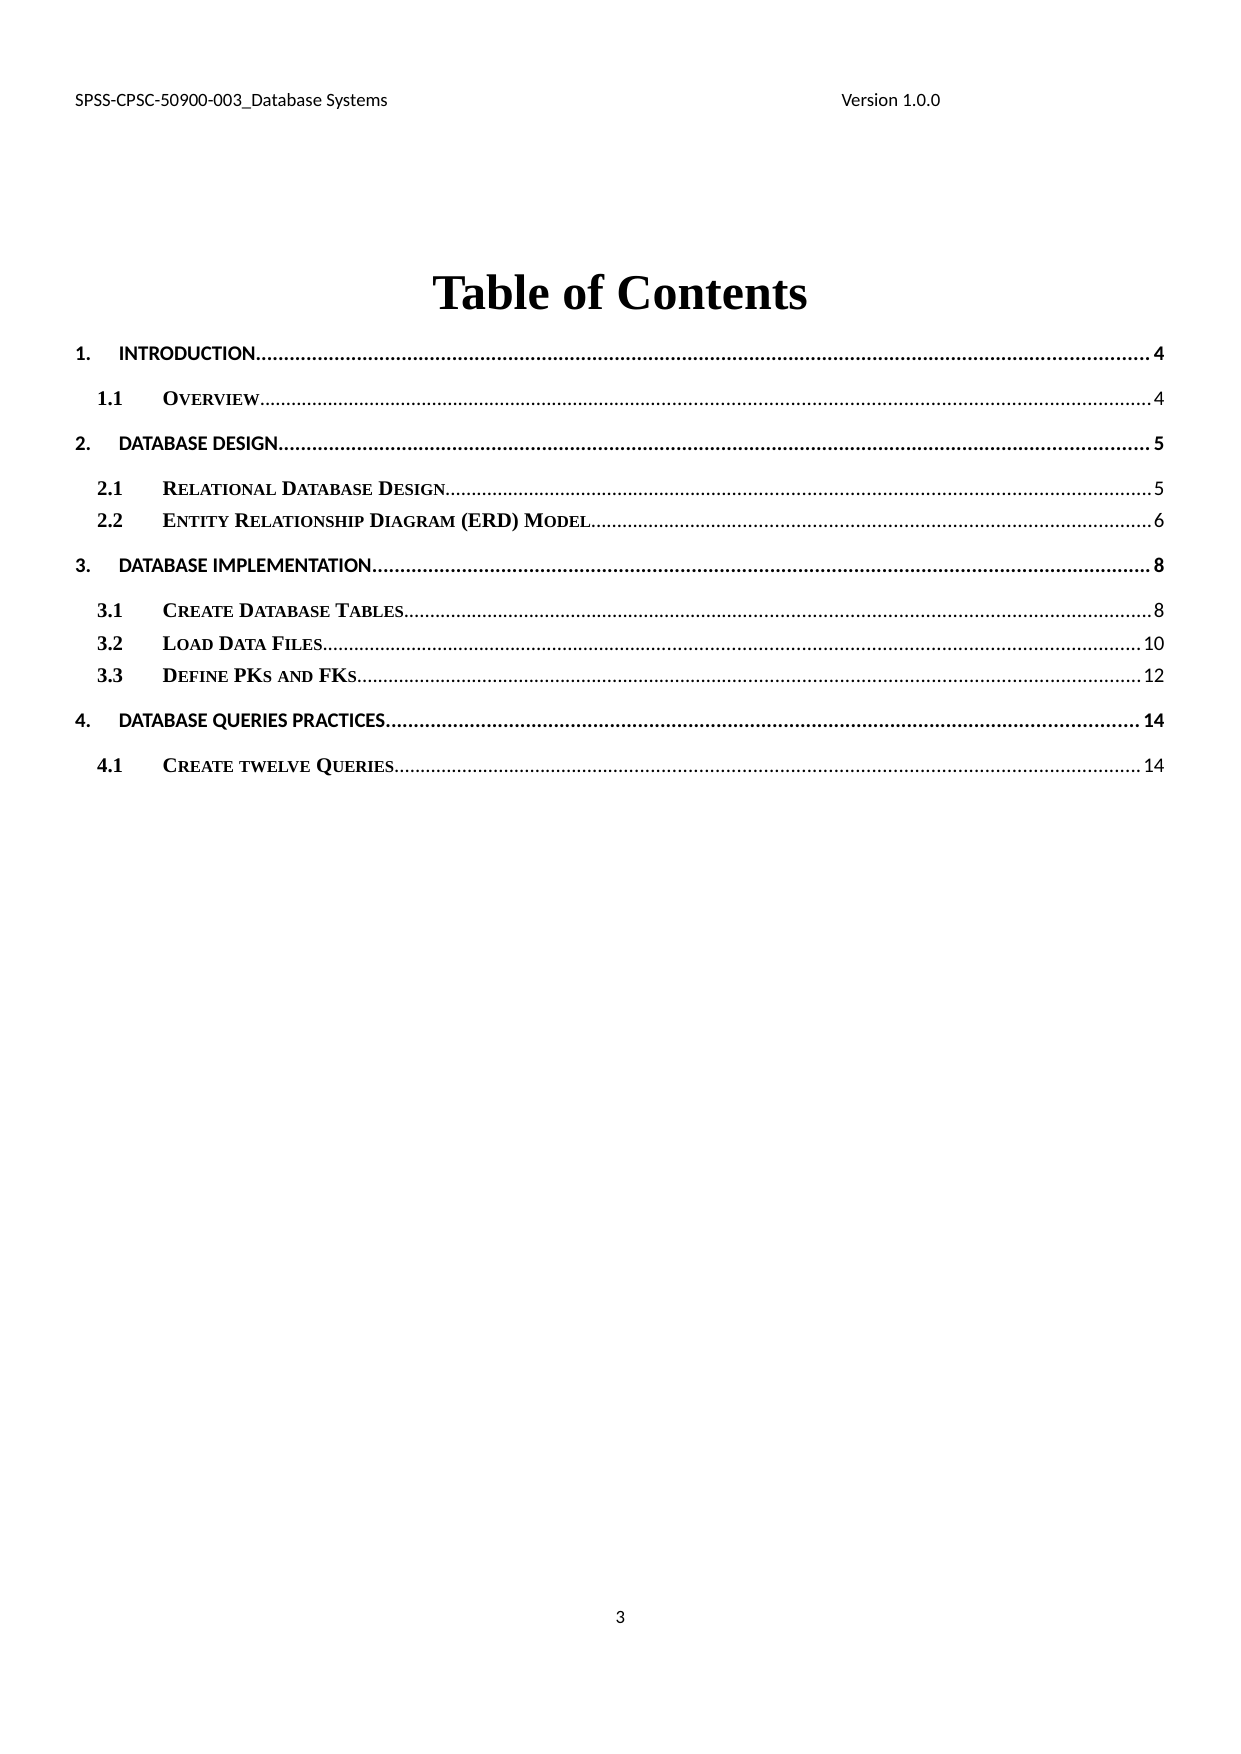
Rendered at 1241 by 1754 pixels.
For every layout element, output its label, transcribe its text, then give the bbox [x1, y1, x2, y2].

text 2. Database design 5 [75, 426, 1165, 459]
text 4. Database Queries Practices 14 [75, 704, 1165, 736]
text 3. Database Implementation 8 [75, 549, 1165, 581]
text 1.1 Overview 4 [97, 381, 1165, 414]
text 1. Introduction 4 [75, 336, 1165, 369]
text 3.2 Load Data Files 10 [97, 626, 1165, 659]
text Table of Contents [75, 259, 1165, 324]
text 3.3 Define PKs and FKs 12 [97, 659, 1165, 691]
text 4.1 Create twelve Queries 14 [97, 749, 1165, 781]
text 2.2 Entity Relationship Diagram (ERD) Model 6 [97, 504, 1165, 536]
text 3.1 Create Database Tables 8 [97, 594, 1165, 626]
text 2.1 Relational Database Design 5 [97, 471, 1165, 504]
